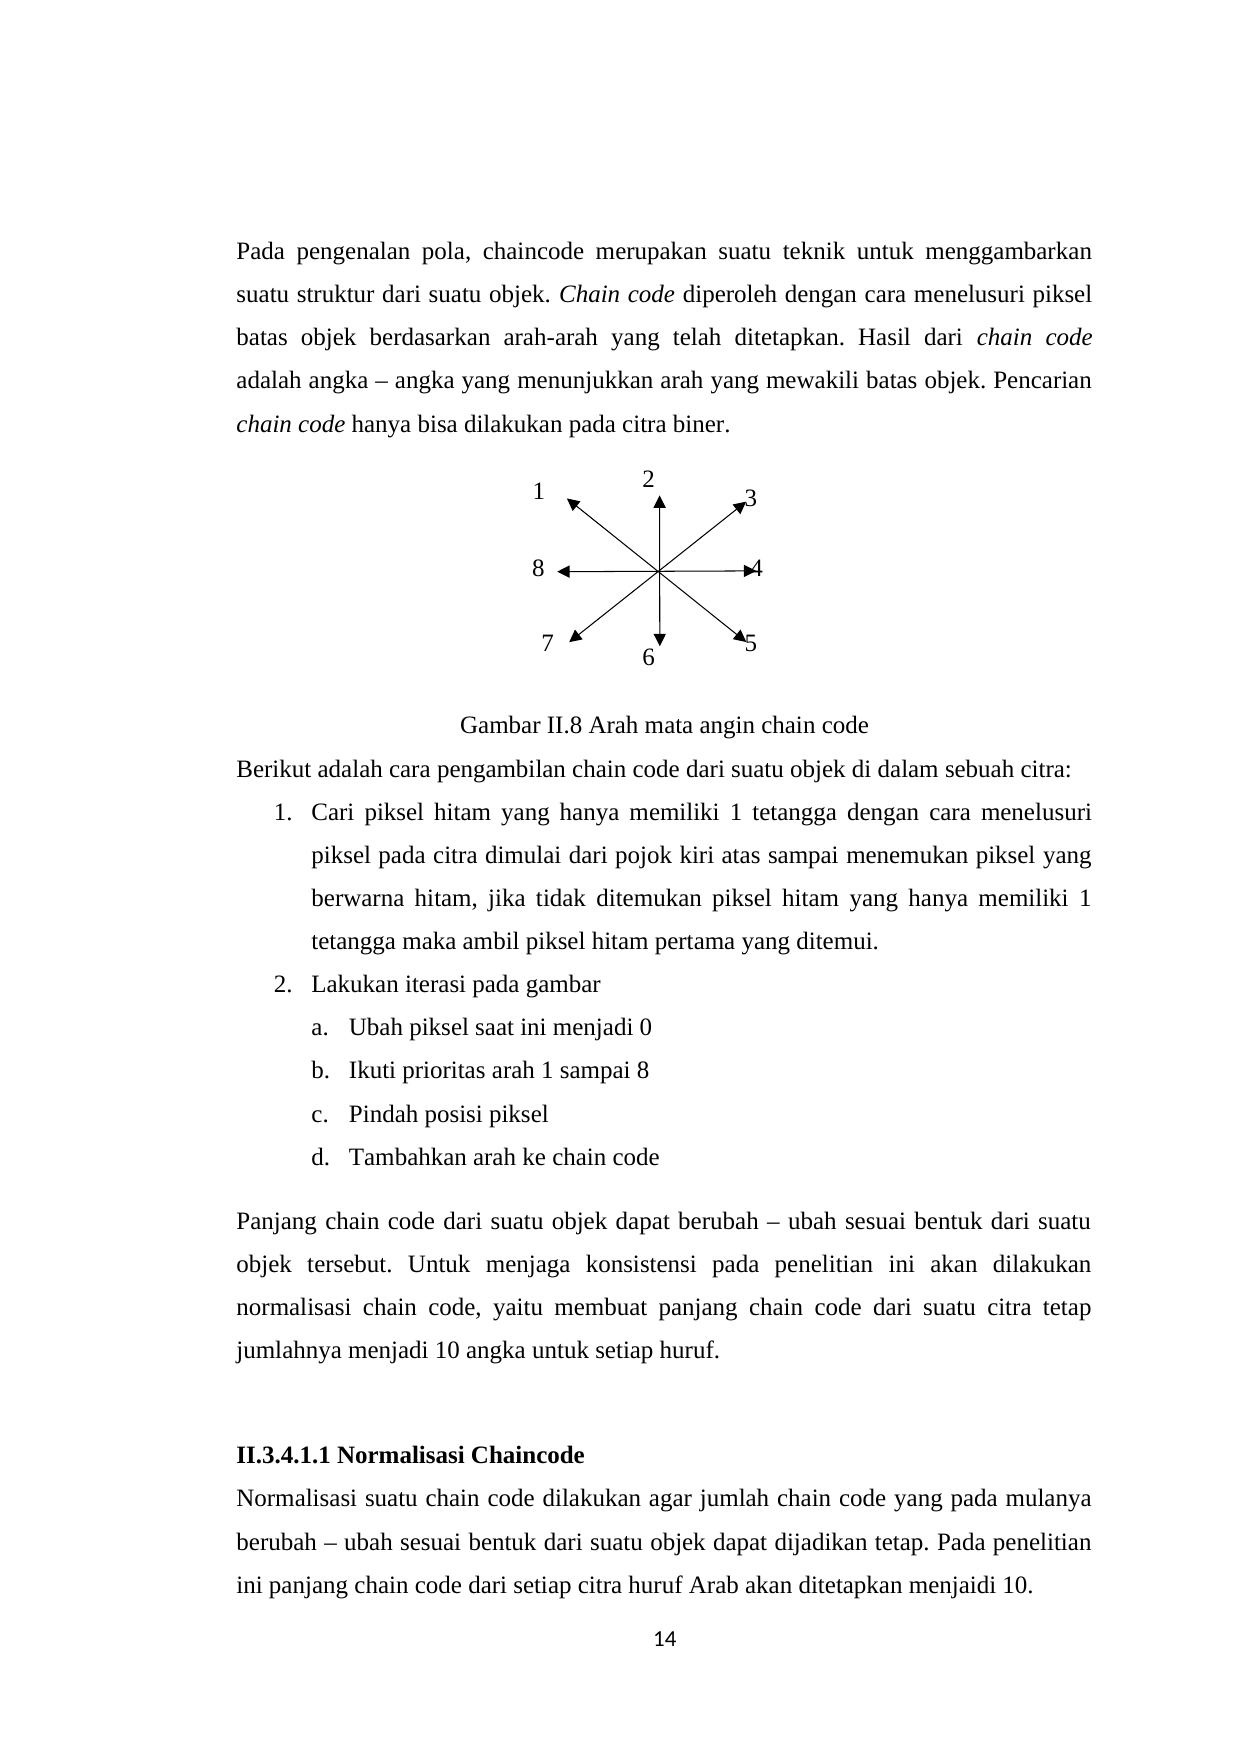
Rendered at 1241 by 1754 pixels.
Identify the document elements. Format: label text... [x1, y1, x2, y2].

text Panjang chain code dari suatu objek dapat berubah – ubah sesuai bentuk dari suatu objek tersebut. Untuk menjaga konsistensi pada penelitian ini akan dilakukan normalisasi chain code, yaitu membuat panjang chain code dari suatu citra tetap jumlahnya menjadi 10 angka untuk setiap huruf. [236, 1206, 1092, 1364]
list Lakukan iterasi pada gambar [274, 969, 1092, 998]
list Cari piksel hitam yang hanya memiliki 1 tetangga dengan cara menelusuri piksel pada citra dimulai dari pojok kiri atas sampai menemukan piksel yang berwarna hitam, jika tidak ditemukan piksel hitam yang hanya memiliki 1 tetangga maka ambil piksel hitam pertama yang ditemui. [274, 797, 1092, 955]
text Normalisasi suatu chain code dilakukan agar jumlah chain code yang pada mulanya berubah – ubah sesuai bentuk dari suatu objek dapat dijadikan tetap. Pada penelitian ini panjang chain code dari setiap citra huruf Arab akan ditetapkan menjaidi 10. [236, 1483, 1092, 1598]
list Ikuti prioritas arah 1 sampai 8 [311, 1056, 1092, 1084]
list Pindah posisi piksel [311, 1099, 1092, 1127]
list Gambar II.8 Arah mata angin chain code [236, 711, 1092, 739]
list Tambahkan arah ke chain code [311, 1142, 1092, 1171]
list Berikut adalah cara pengambilan chain code dari suatu objek di dalam sebuah citra: [236, 754, 1092, 782]
subtitle II.3.4.1.1 Normalisasi Chaincode [236, 1440, 1092, 1469]
list Pada pengenalan pola, chaincode merupakan suatu teknik untuk menggambarkan suatu struktur dari suatu objek. Chain code diperoleh dengan cara menelusuri piksel batas objek berdasarkan arah-arah yang telah ditetapkan. Hasil dari chain code adalah angka – angka yang menunjukkan arah yang mewakili batas objek. Pencarian chain code hanya bisa dilakukan pada citra biner. [236, 236, 1092, 437]
list Ubah piksel saat ini menjadi 0 [311, 1012, 1092, 1041]
